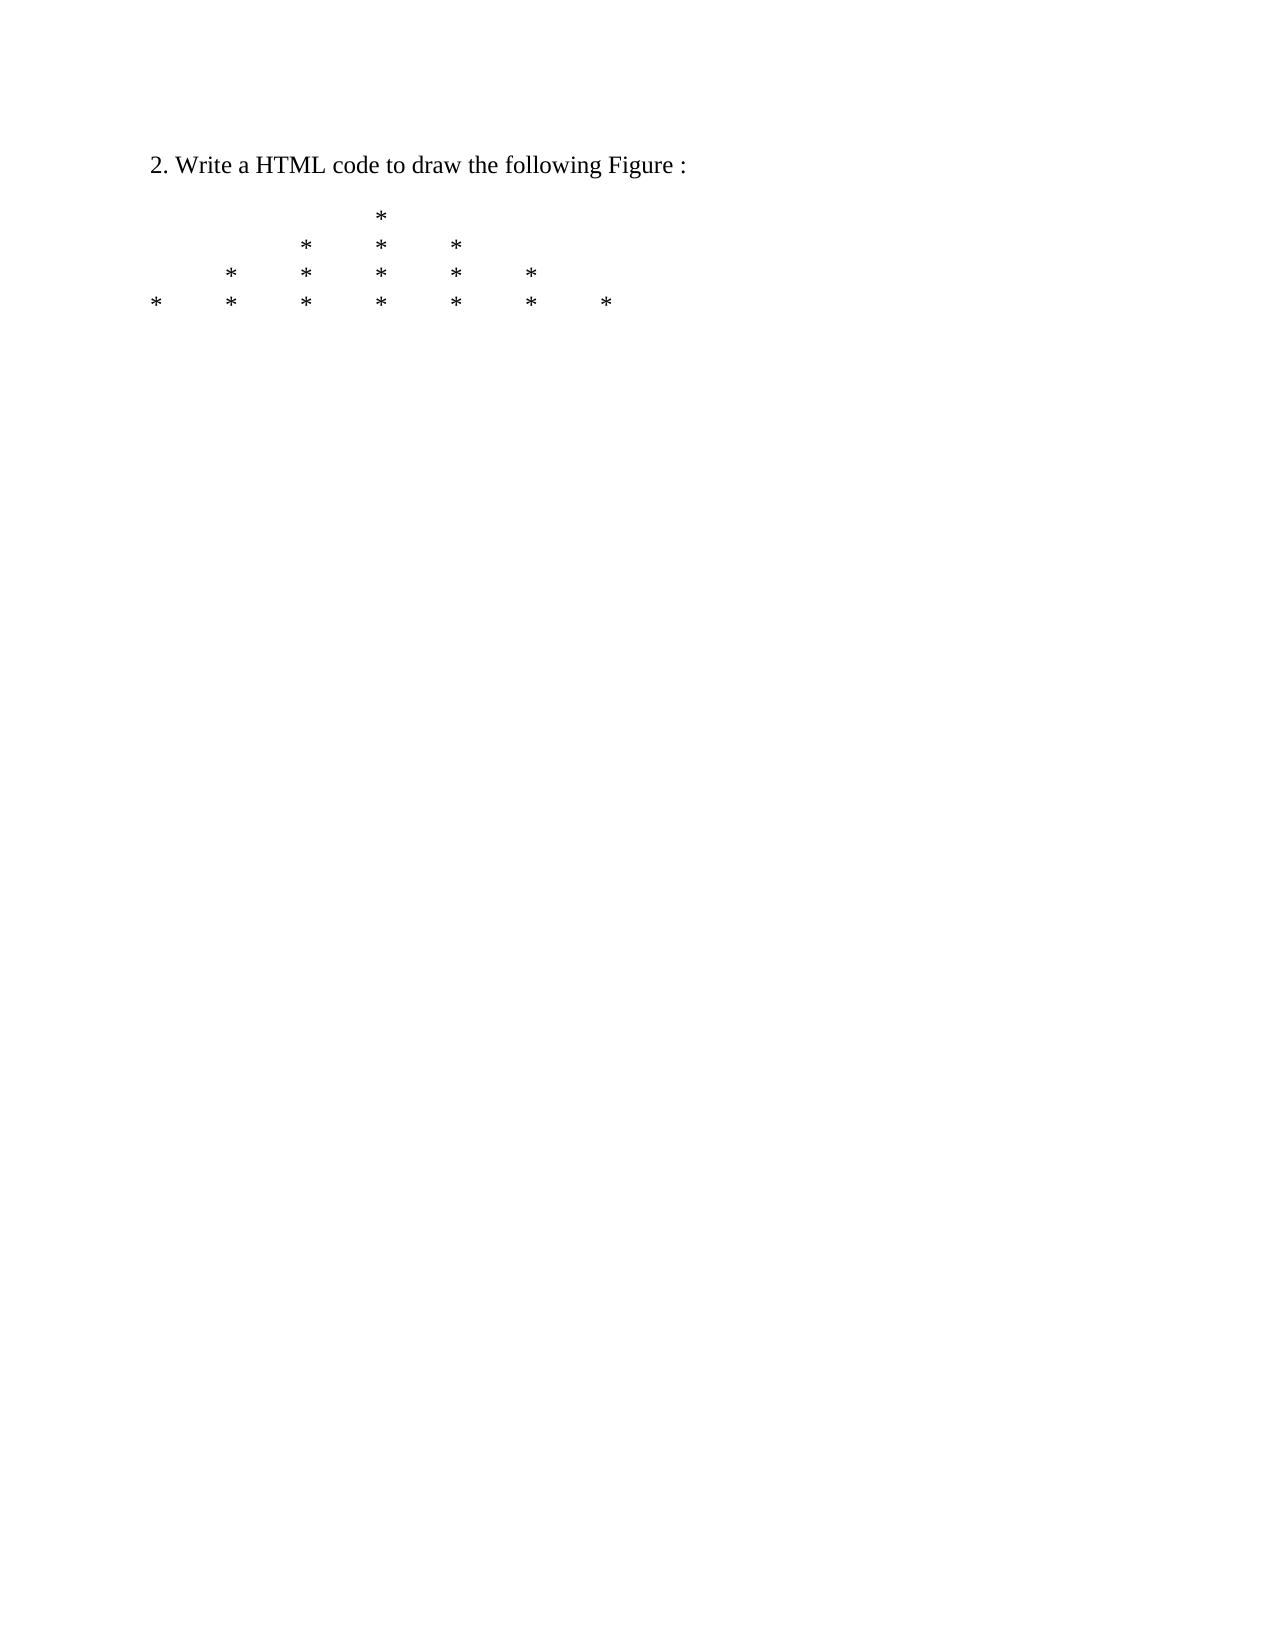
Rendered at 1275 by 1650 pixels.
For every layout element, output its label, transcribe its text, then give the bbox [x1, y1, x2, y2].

text * * * * * [150, 261, 1125, 290]
text * * * * * * * [150, 290, 1125, 319]
text 2. Write a HTML code to draw the following Figure : [150, 150, 1125, 179]
text * * * [150, 233, 1125, 261]
text * [150, 204, 1125, 233]
